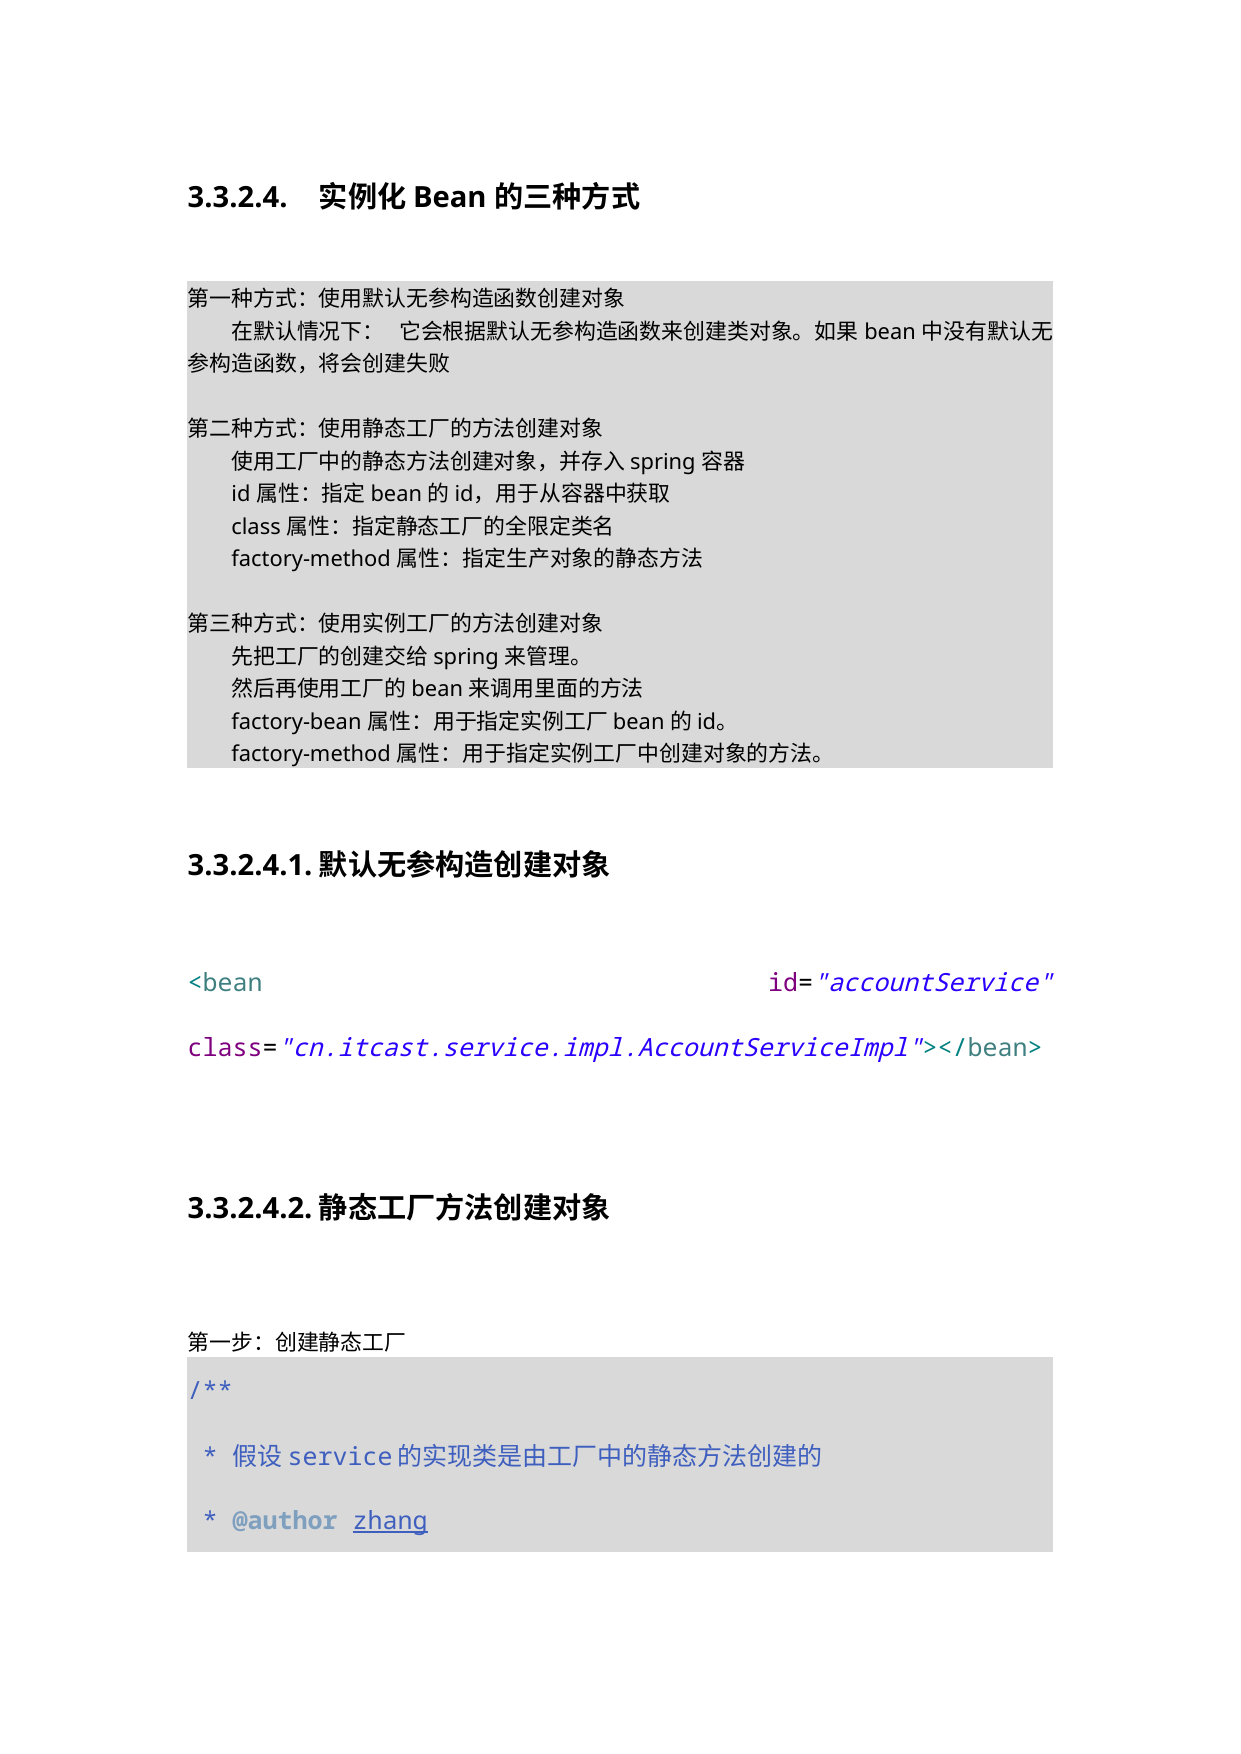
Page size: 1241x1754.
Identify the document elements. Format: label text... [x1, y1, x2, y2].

text * 假设service的实现类是由工厂中的静态方法创建的 [187, 1422, 1053, 1487]
text 在默认情况下： 它会根据默认无参构造函数来创建类对象。如果 bean 中没有默认无参构造函数，将会创建失败 [187, 313, 1053, 378]
text 第二种方式：使用静态工厂的方法创建对象 [187, 411, 1053, 443]
text 使用工厂中的静态方法创建对象，并存入 spring 容器 [187, 443, 1053, 476]
text /** [187, 1357, 1053, 1422]
text 第一步：创建静态工厂 [187, 1324, 1053, 1357]
text id 属性：指定 bean 的 id，用于从容器中获取 [187, 476, 1053, 508]
text factory-method 属性：指定生产对象的静态方法 [187, 541, 1053, 573]
text factory-bean 属性：用于指定实例工厂 bean 的 id。 [187, 703, 1053, 736]
text * @author zhang [187, 1487, 1053, 1552]
text 第一种方式：使用默认无参构造函数创建对象 [187, 281, 1053, 313]
subtitle 实例化 Bean 的三种方式 [187, 162, 1053, 227]
subtitle 默认无参构造创建对象 [187, 830, 1053, 895]
text 先把工厂的创建交给 spring 来管理。 [187, 638, 1053, 671]
text factory-method 属性：用于指定实例工厂中创建对象的方法。 [187, 736, 1053, 768]
text class 属性：指定静态工厂的全限定类名 [187, 508, 1053, 541]
text 然后再使用工厂的 bean 来调用里面的方法 [187, 671, 1053, 703]
text 第三种方式：使用实例工厂的方法创建对象 [187, 606, 1053, 638]
text <bean id="accountService" class="cn.itcast.service.impl.AccountServiceImpl"></bean> [187, 949, 1053, 1079]
subtitle 静态工厂方法创建对象 [187, 1173, 1053, 1238]
